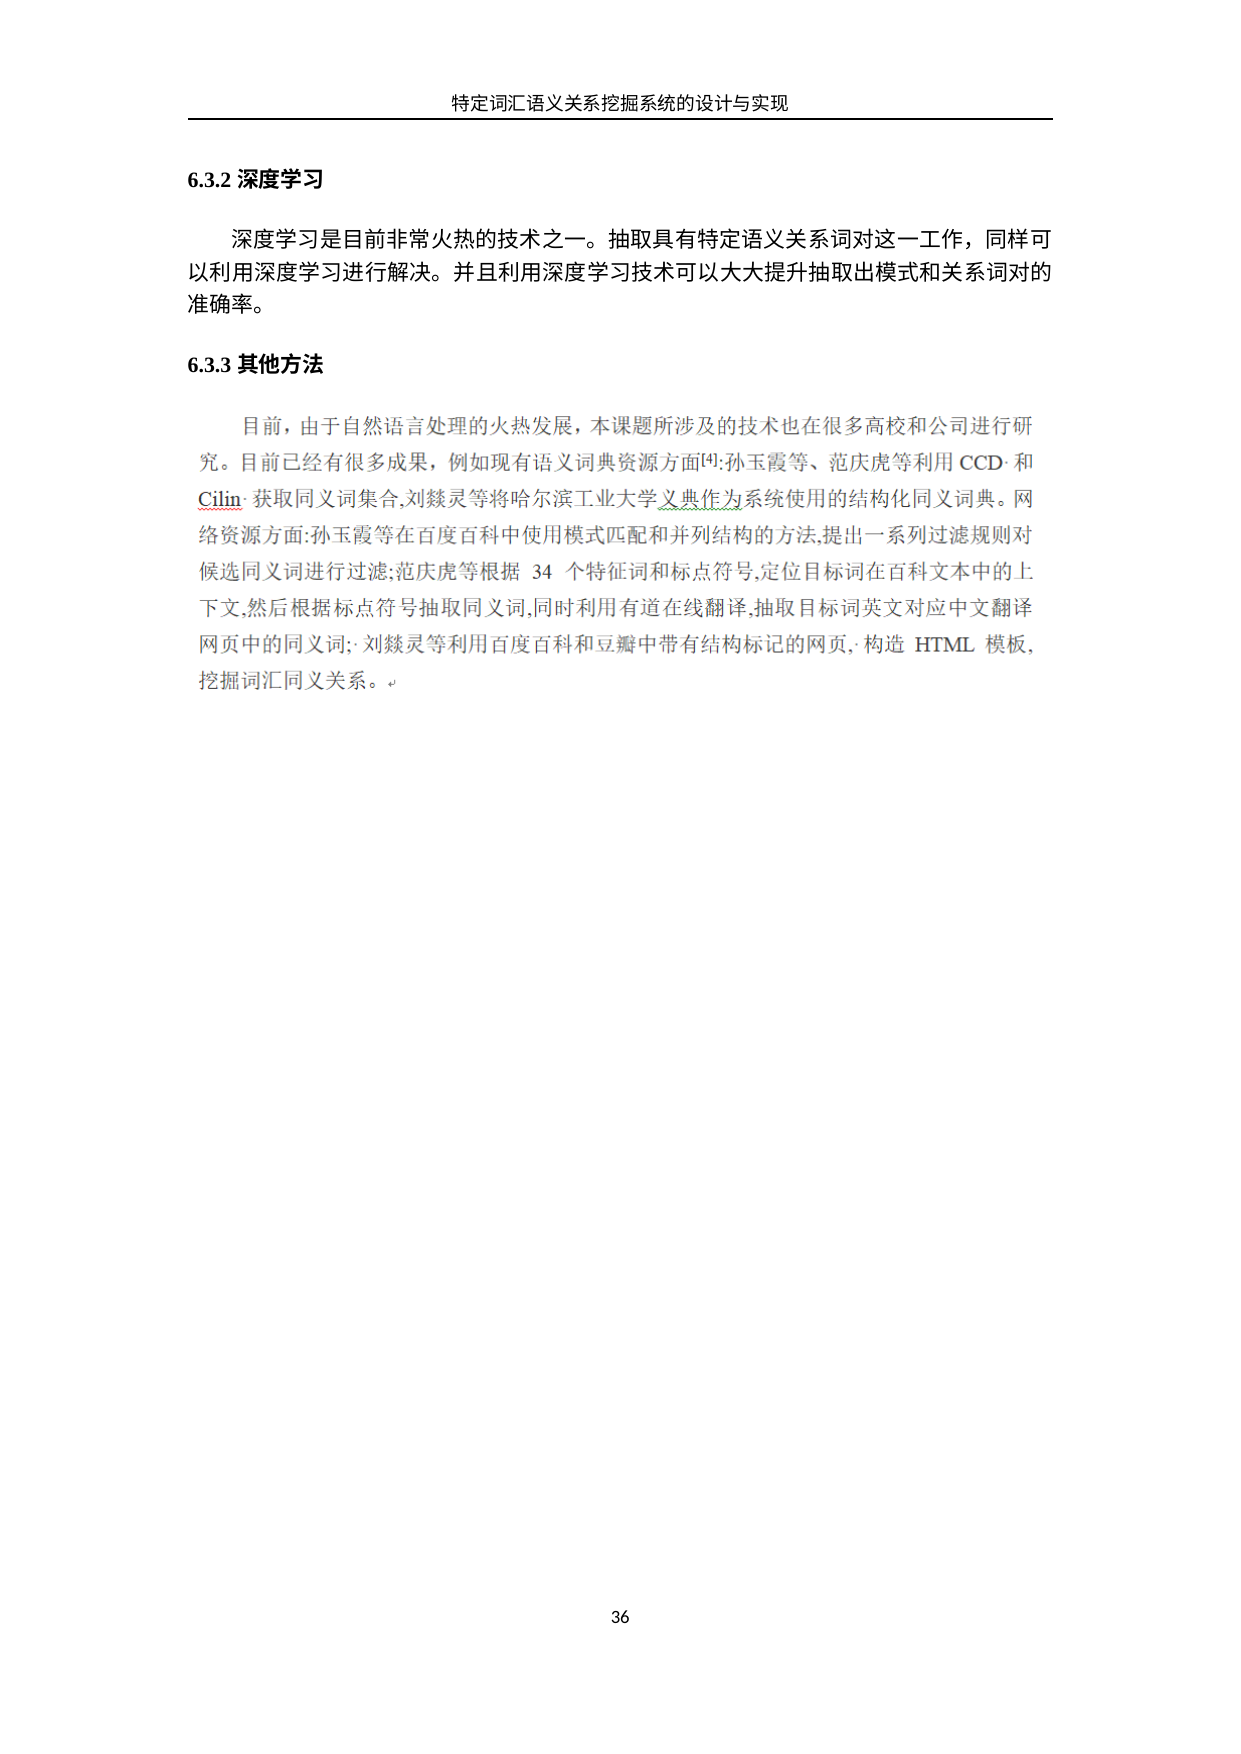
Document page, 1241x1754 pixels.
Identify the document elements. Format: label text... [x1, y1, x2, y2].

subtitle 6.3.3 其他方法 [187, 346, 1053, 379]
subtitle 6.3.2 深度学习 [187, 162, 1053, 194]
text 深度学习是目前非常火热的技术之一。抽取具有特定语义关系词对这一工作，同样可以利用深度学习进行解决。并且利用深度学习技术可以大大提升抽取出模式和关系词对的准确率。 [187, 222, 1053, 319]
picture [187, 405, 1053, 699]
